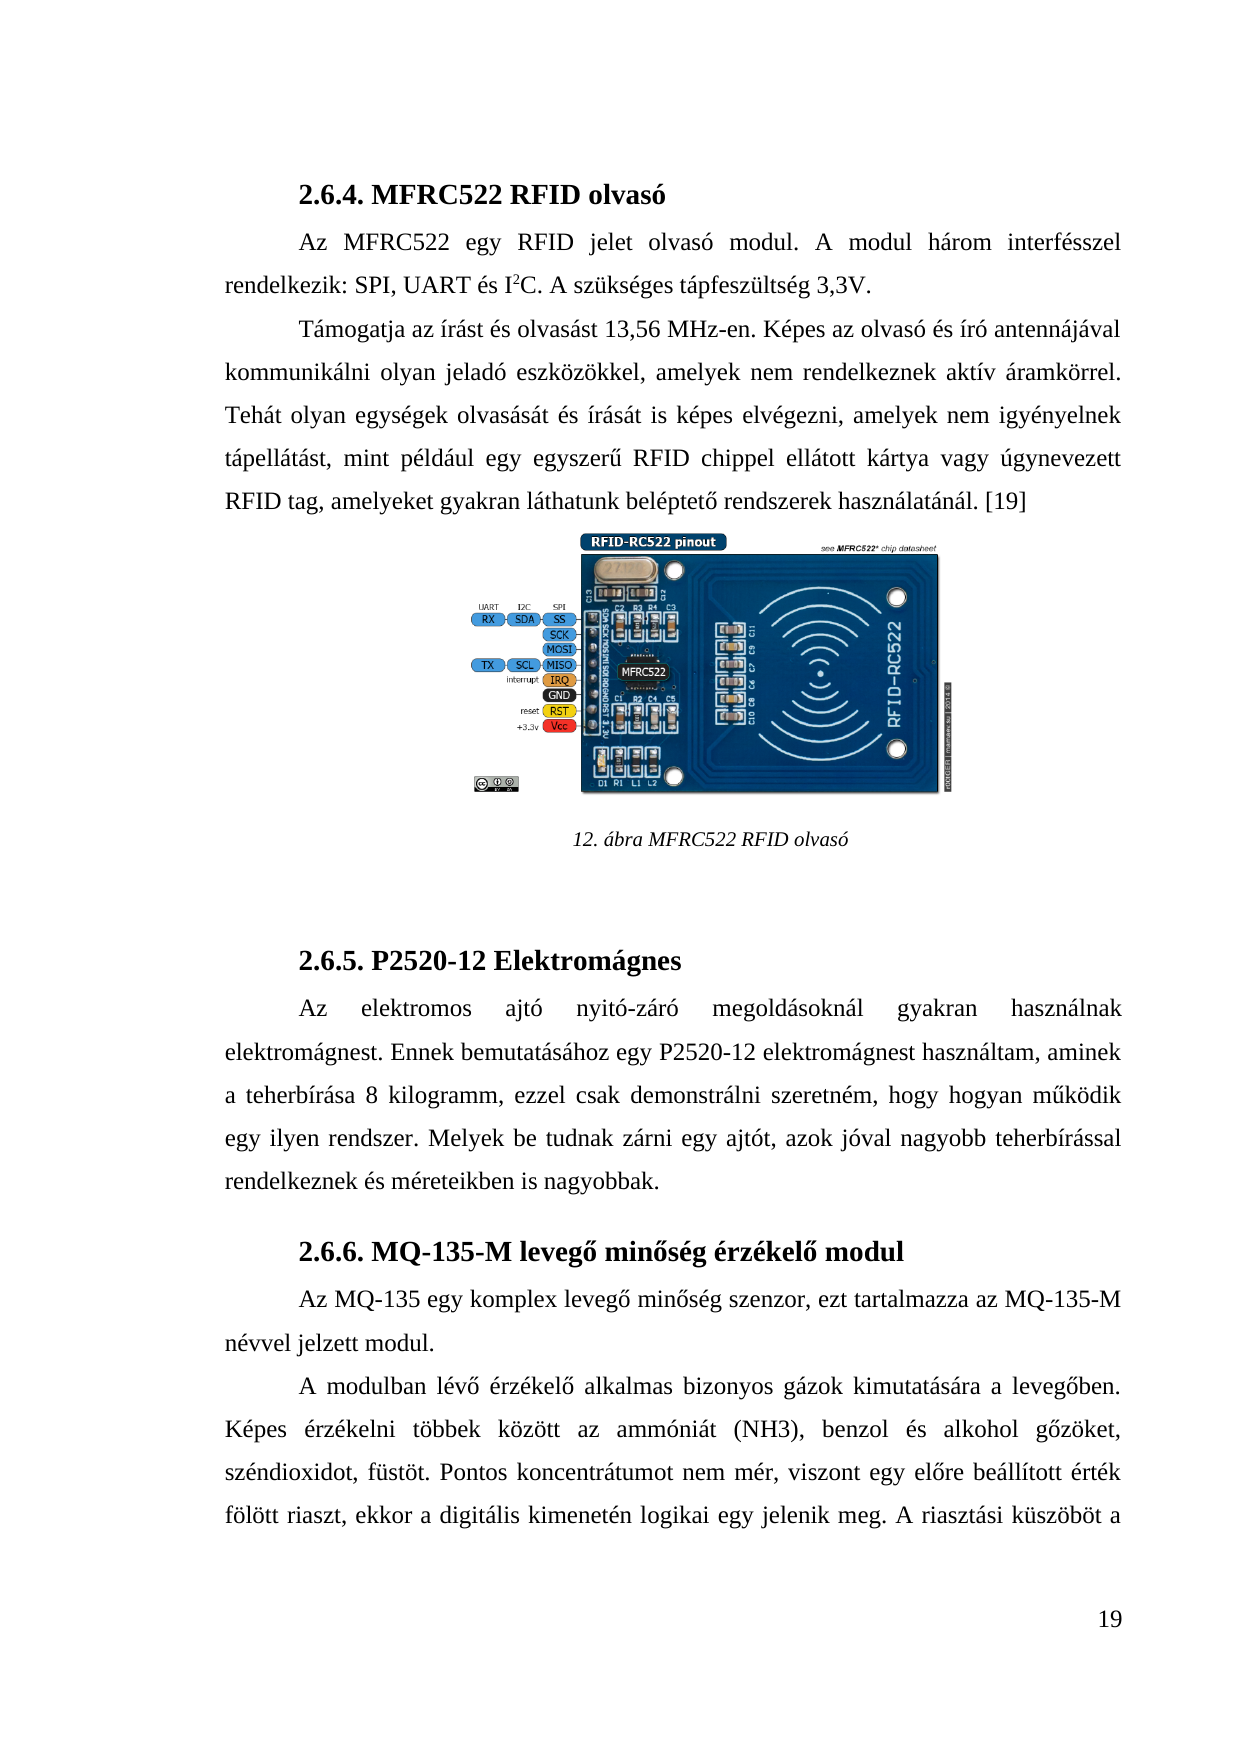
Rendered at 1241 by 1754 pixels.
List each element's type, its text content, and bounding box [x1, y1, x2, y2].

subtitle MQ-135-M levegő minőség érzékelő modul [224, 1234, 1122, 1268]
subtitle MFRC522 RFID olvasó [224, 177, 1122, 211]
subtitle P2520-12 Elektromágnes [224, 943, 1122, 977]
text Támogatja az írást és olvasást 13,56 MHz-en. Képes az olvasó és író antennájával kommunikálni olyan jeladó eszközökkel, amelyek nem rendelkeznek aktív áramkörrel. Tehát olyan egységek olvasását és írását is képes elvégezni, amelyek nem igyényelnek tápellátást, mint például egy egyszerű RFID chippel ellátott kártya vagy úgynevezett RFID tag, amelyeket gyakran láthatunk beléptető rendszerek használatánál. [19] [224, 314, 1122, 515]
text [224, 1371, 1122, 1529]
text 12. ábra MFRC522 RFID olvasó [224, 827, 1122, 851]
picture [464, 529, 956, 800]
text Az elektromos ajtó nyitó-záró megoldásoknál gyakran használnak elektromágnest. Ennek bemutatásához egy P2520-12 elektromágnest használtam, aminek a teherbírása 8 kilogramm, ezzel csak demonstrálni szeretném, hogy hogyan működik egy ilyen rendszer. Melyek be tudnak zárni egy ajtót, azok jóval nagyobb teherbírással rendelkeznek és méreteikben is nagyobbak. [224, 993, 1122, 1195]
text Az MQ-135 egy komplex levegő minőség szenzor, ezt tartalmazza az MQ-135-M névvel jelzett modul. [224, 1284, 1122, 1356]
text Az MFRC522 egy RFID jelet olvasó modul. A modul három interfésszel rendelkezik: SPI, UART és I2C. A szükséges tápfeszültség 3,3V. [224, 227, 1122, 299]
